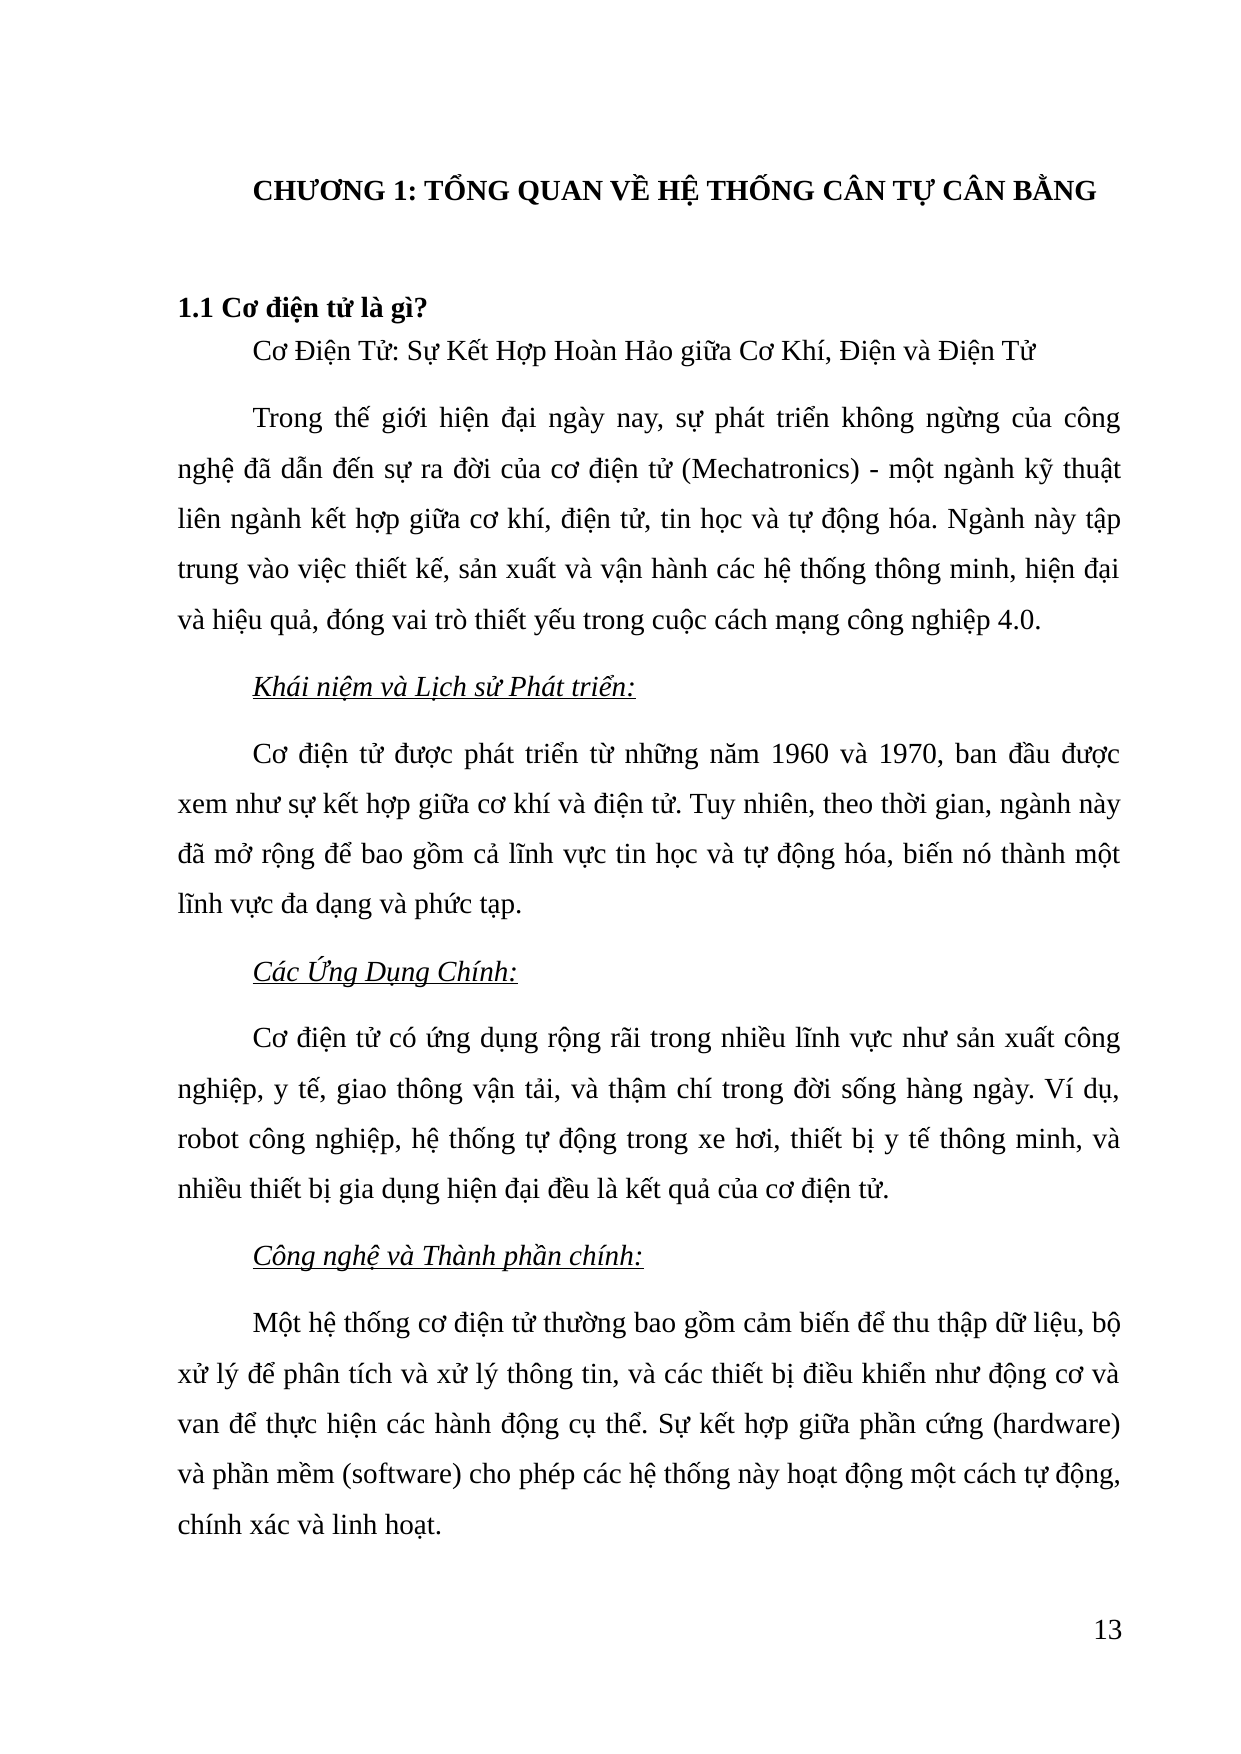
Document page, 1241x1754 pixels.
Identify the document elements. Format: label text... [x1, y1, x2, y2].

text Cơ điện tử được phát triển từ những năm 1960 và 1970, ban đầu được xem như sự kết hợp giữa cơ khí và điện tử. Tuy nhiên, theo thời gian, ngành này đã mở rộng để bao gồm cả lĩnh vực tin học và tự động hóa, biến nó thành một lĩnh vực đa dạng và phức tạp. [177, 736, 1122, 920]
subtitle CHƯƠNG 1: TỔNG QUAN VỀ HỆ THỐNG CÂN TỰ CÂN BẰNG [177, 173, 1122, 206]
text Cơ Điện Tử: Sự Kết Hợp Hoàn Hảo giữa Cơ Khí, Điện và Điện Tử [177, 333, 1122, 367]
text Công nghệ và Thành phần chính: [177, 1238, 1122, 1272]
subtitle Cơ điện tử là gì? [177, 290, 1122, 323]
text Cơ điện tử có ứng dụng rộng rãi trong nhiều lĩnh vực như sản xuất công nghiệp, y tế, giao thông vận tải, và thậm chí trong đời sống hàng ngày. Ví dụ, robot công nghiệp, hệ thống tự động trong xe hơi, thiết bị y tế thông minh, và nhiều thiết bị gia dụng hiện đại đều là kết quả của cơ điện tử. [177, 1021, 1122, 1205]
text Trong thế giới hiện đại ngày nay, sự phát triển không ngừng của công nghệ đã dẫn đến sự ra đời của cơ điện tử (Mechatronics) - một ngành kỹ thuật liên ngành kết hợp giữa cơ khí, điện tử, tin học và tự động hóa. Ngành này tập trung vào việc thiết kế, sản xuất và vận hành các hệ thống thông minh, hiện đại và hiệu quả, đóng vai trò thiết yếu trong cuộc cách mạng công nghiệp 4.0. [177, 401, 1122, 635]
text Các Ứng Dụng Chính: [177, 954, 1122, 987]
text Khái niệm và Lịch sử Phát triển: [177, 669, 1122, 702]
text Một hệ thống cơ điện tử thường bao gồm cảm biến để thu thập dữ liệu, bộ xử lý để phân tích và xử lý thông tin, và các thiết bị điều khiển như động cơ và van để thực hiện các hành động cụ thể. Sự kết hợp giữa phần cứng (hardware) và phần mềm (software) cho phép các hệ thống này hoạt động một cách tự động, chính xác và linh hoạt. [177, 1306, 1122, 1540]
